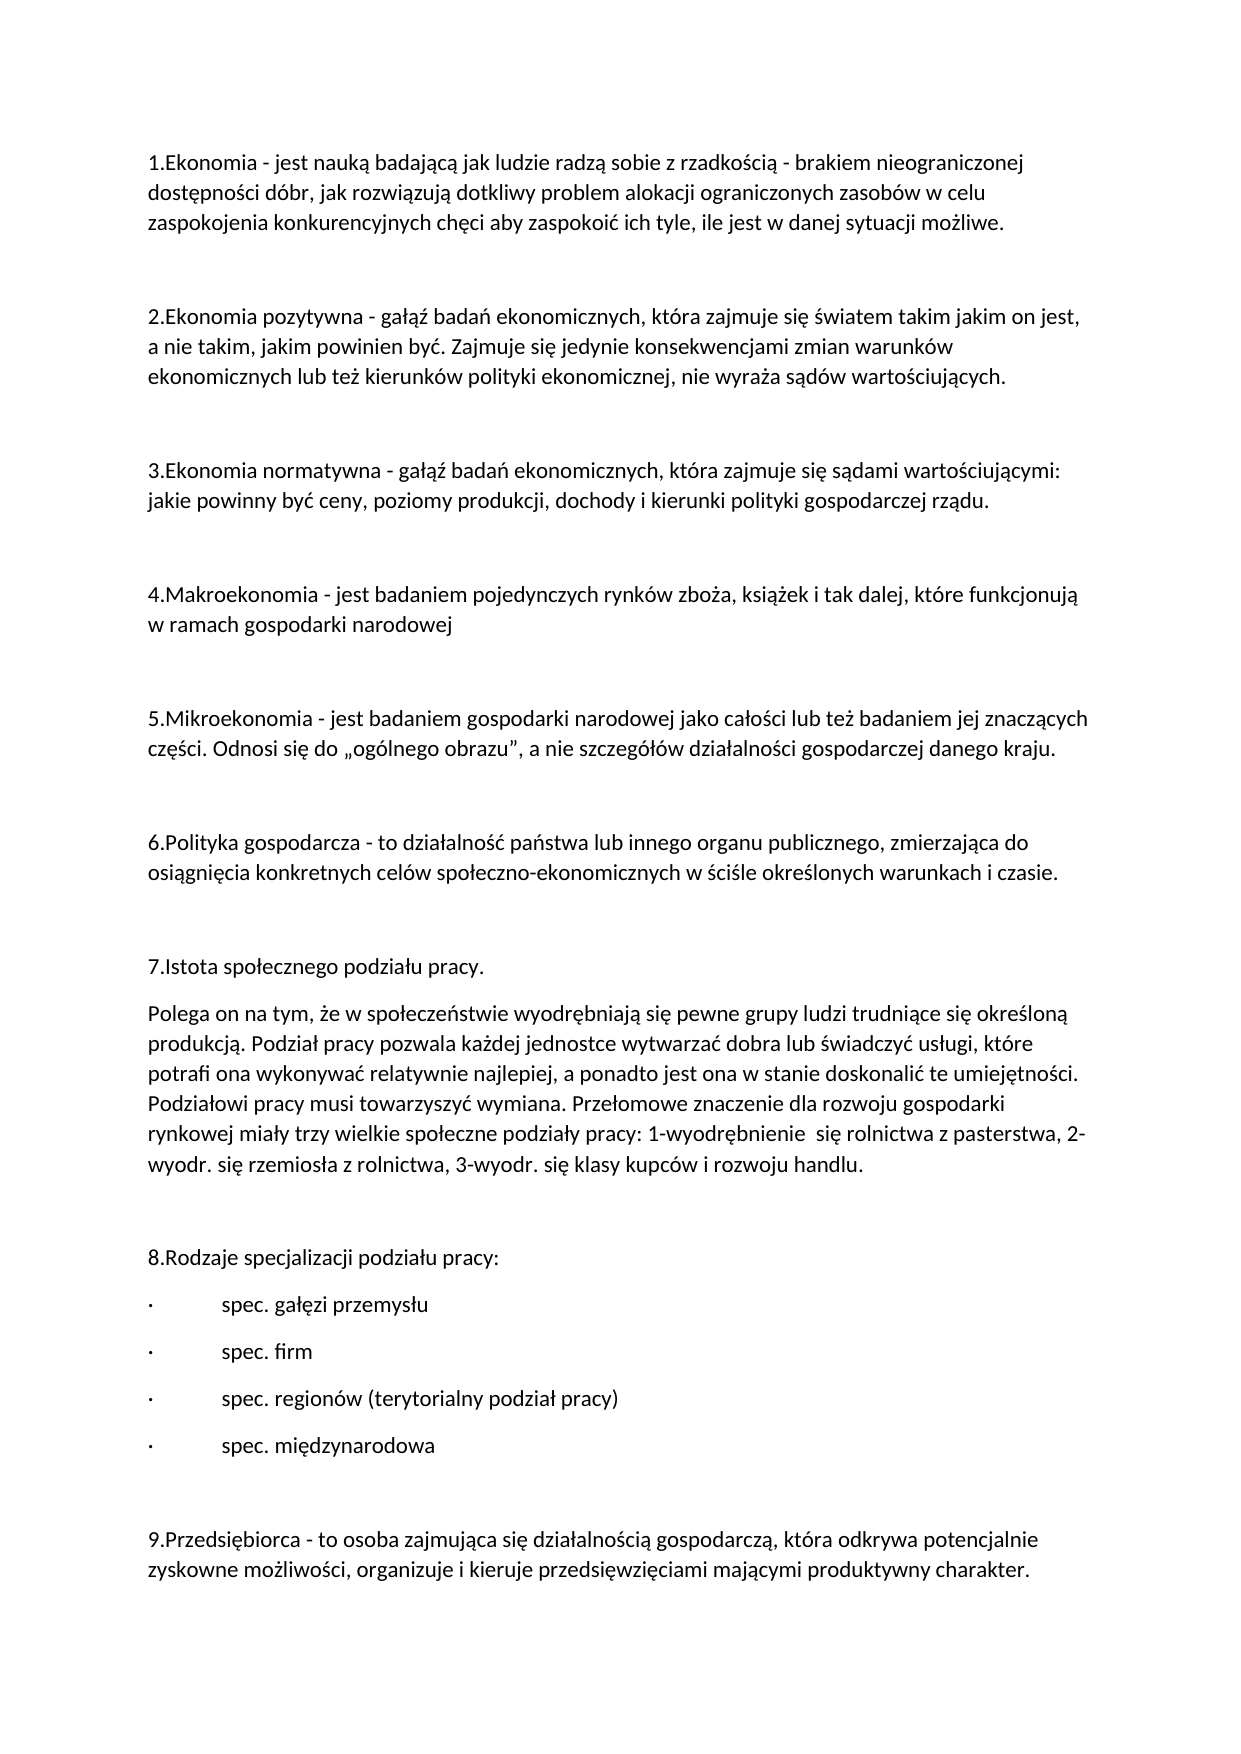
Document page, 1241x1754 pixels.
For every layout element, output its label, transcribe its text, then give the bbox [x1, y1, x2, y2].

text 9.Przedsiębiorca - to osoba zajmująca się działalnością gospodarczą, która odkrywa potencjalnie zyskowne możliwości, organizuje i kieruje przedsięwzięciami mającymi produktywny charakter. [148, 1525, 1093, 1583]
text 1.Ekonomia - jest nauką badającą jak ludzie radzą sobie z rzadkością - brakiem nieograniczonej dostępności dóbr, jak rozwiązują dotkliwy problem alokacji ograniczonych zasobów w celu zaspokojenia konkurencyjnych chęci aby zaspokoić ich tyle, ile jest w danej sytuacji możliwe. [148, 148, 1093, 236]
text 2.Ekonomia pozytywna - gałąź badań ekonomicznych, która zajmuje się światem takim jakim on jest, a nie takim, jakim powinien być. Zajmuje się jedynie konsekwencjami zmian warunków ekonomicznych lub też kierunków polityki ekonomicznej, nie wyraża sądów wartościujących. [148, 302, 1093, 390]
text 8.Rodzaje specjalizacji podziału pracy: [148, 1243, 1093, 1271]
text 5.Mikroekonomia - jest badaniem gospodarki narodowej jako całości lub też badaniem jej znaczących części. Odnosi się do „ogólnego obrazu”, a nie szczegółów działalności gospodarczej danego kraju. [148, 704, 1093, 762]
text · spec. regionów (terytorialny podział pracy) [148, 1384, 1093, 1412]
text 4.Makroekonomia - jest badaniem pojedynczych rynków zboża, książek i tak dalej, które funkcjonują w ramach gospodarki narodowej [148, 580, 1093, 638]
text Polega on na tym, że w społeczeństwie wyodrębniają się pewne grupy ludzi trudniące się określoną produkcją. Podział pracy pozwala każdej jednostce wytwarzać dobra lub świadczyć usługi, które potrafi ona wykonywać relatywnie najlepiej, a ponadto jest ona w stanie doskonalić te umiejętności. Podziałowi pracy musi towarzyszyć wymiana. Przełomowe znaczenie dla rozwoju gospodarki rynkowej miały trzy wielkie społeczne podziały pracy: 1-wyodrębnienie się rolnictwa z pasterstwa, 2-wyodr. się rzemiosła z rolnictwa, 3-wyodr. się klasy kupców i rozwoju handlu. [148, 999, 1093, 1178]
text 7.Istota społecznego podziału pracy. [148, 952, 1093, 980]
text 6.Polityka gospodarcza - to działalność państwa lub innego organu publicznego, zmierzająca do osiągnięcia konkretnych celów społeczno-ekonomicznych w ściśle określonych warunkach i czasie. [148, 828, 1093, 886]
text 3.Ekonomia normatywna - gałąź badań ekonomicznych, która zajmuje się sądami wartościującymi: jakie powinny być ceny, poziomy produkcji, dochody i kierunki polityki gospodarczej rządu. [148, 456, 1093, 514]
text · spec. firm [148, 1337, 1093, 1365]
text · spec. gałęzi przemysłu [148, 1290, 1093, 1318]
text · spec. międzynarodowa [148, 1431, 1093, 1459]
